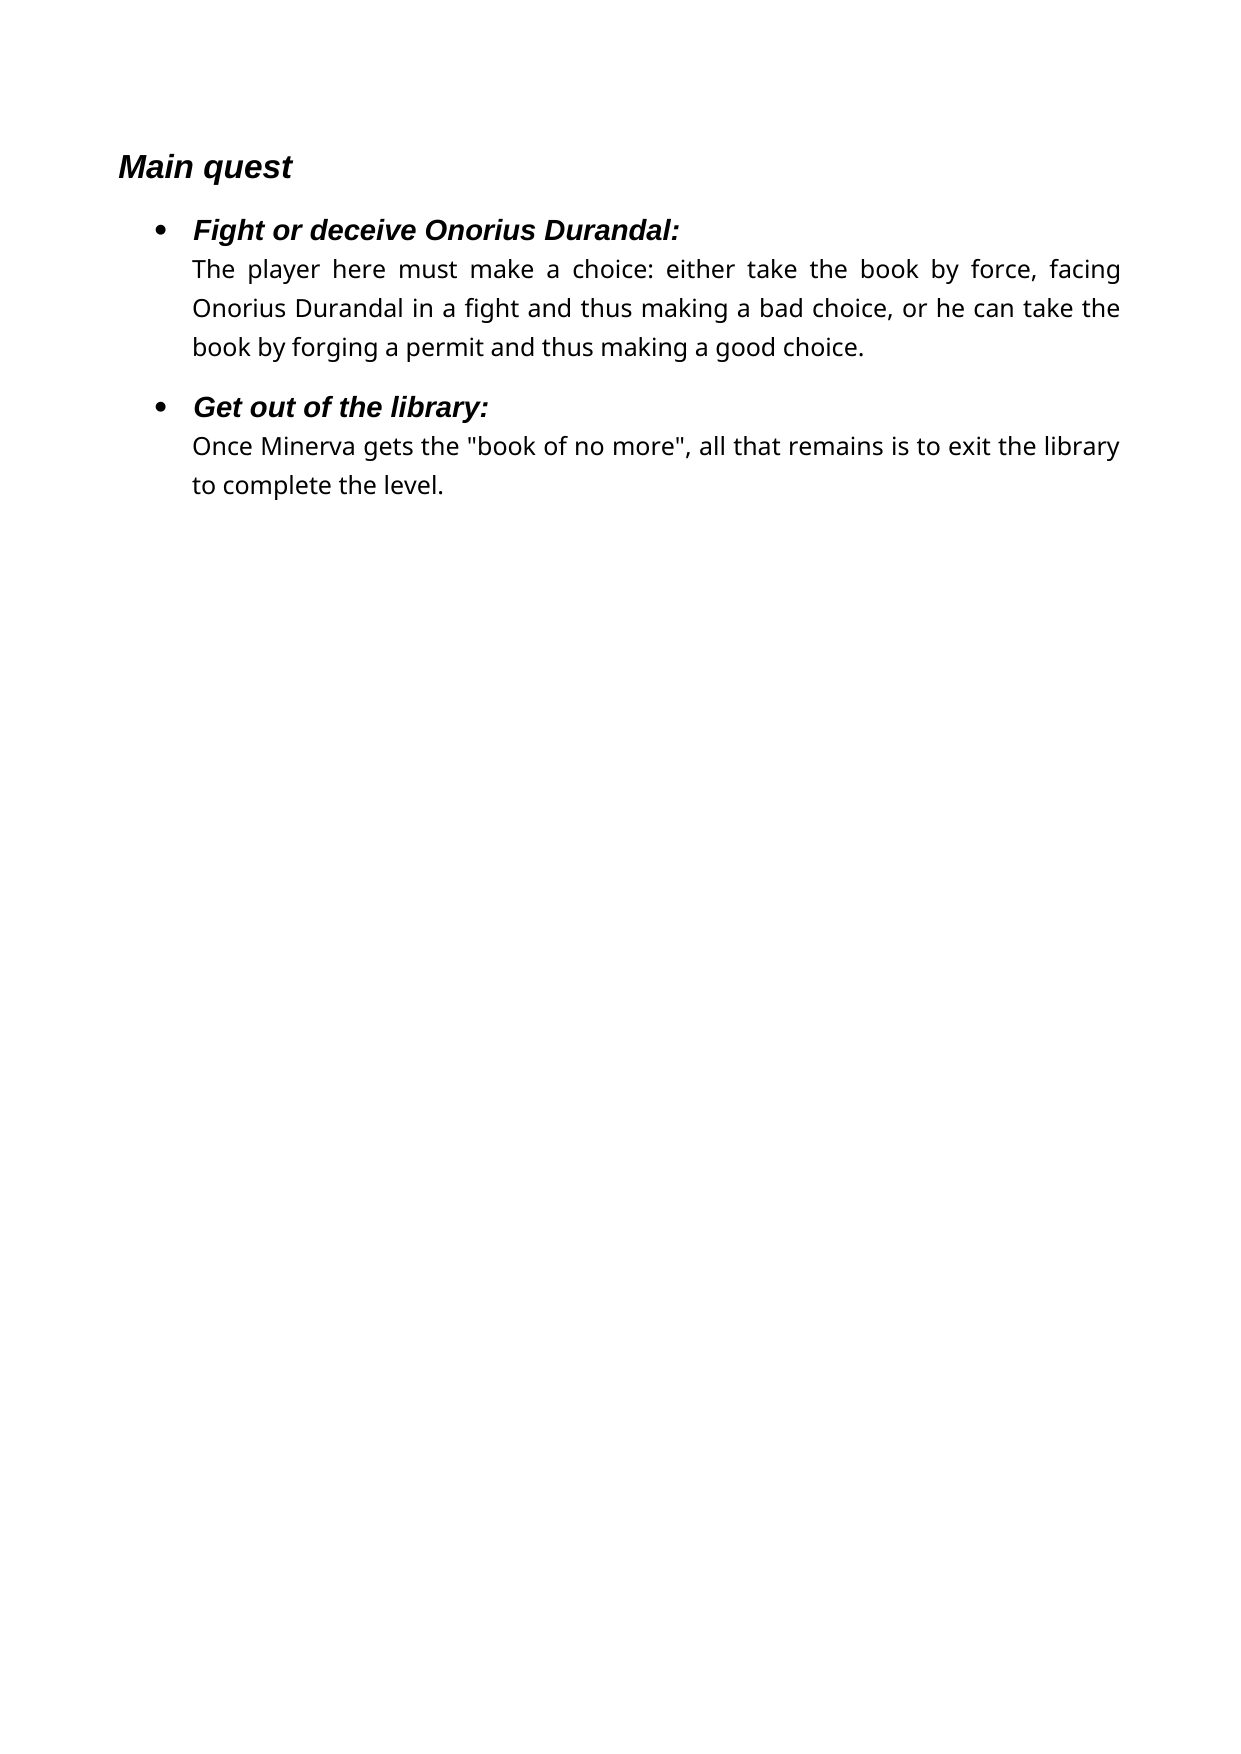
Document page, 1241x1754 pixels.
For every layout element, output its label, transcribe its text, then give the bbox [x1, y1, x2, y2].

subtitle Main quest [118, 148, 1122, 186]
text The player here must make a choice: either take the book by force, facing Onorius Durandal in a fight and thus making a bad choice, or he can take the book by forging a permit and thus making a good choice. [192, 251, 1122, 364]
text Once Minerva gets the "book of no more", all that remains is to exit the library to complete the level. [192, 428, 1122, 502]
subtitle Fight or deceive Onorius Durandal: [156, 213, 1122, 246]
subtitle Get out of the library: [156, 390, 1122, 423]
